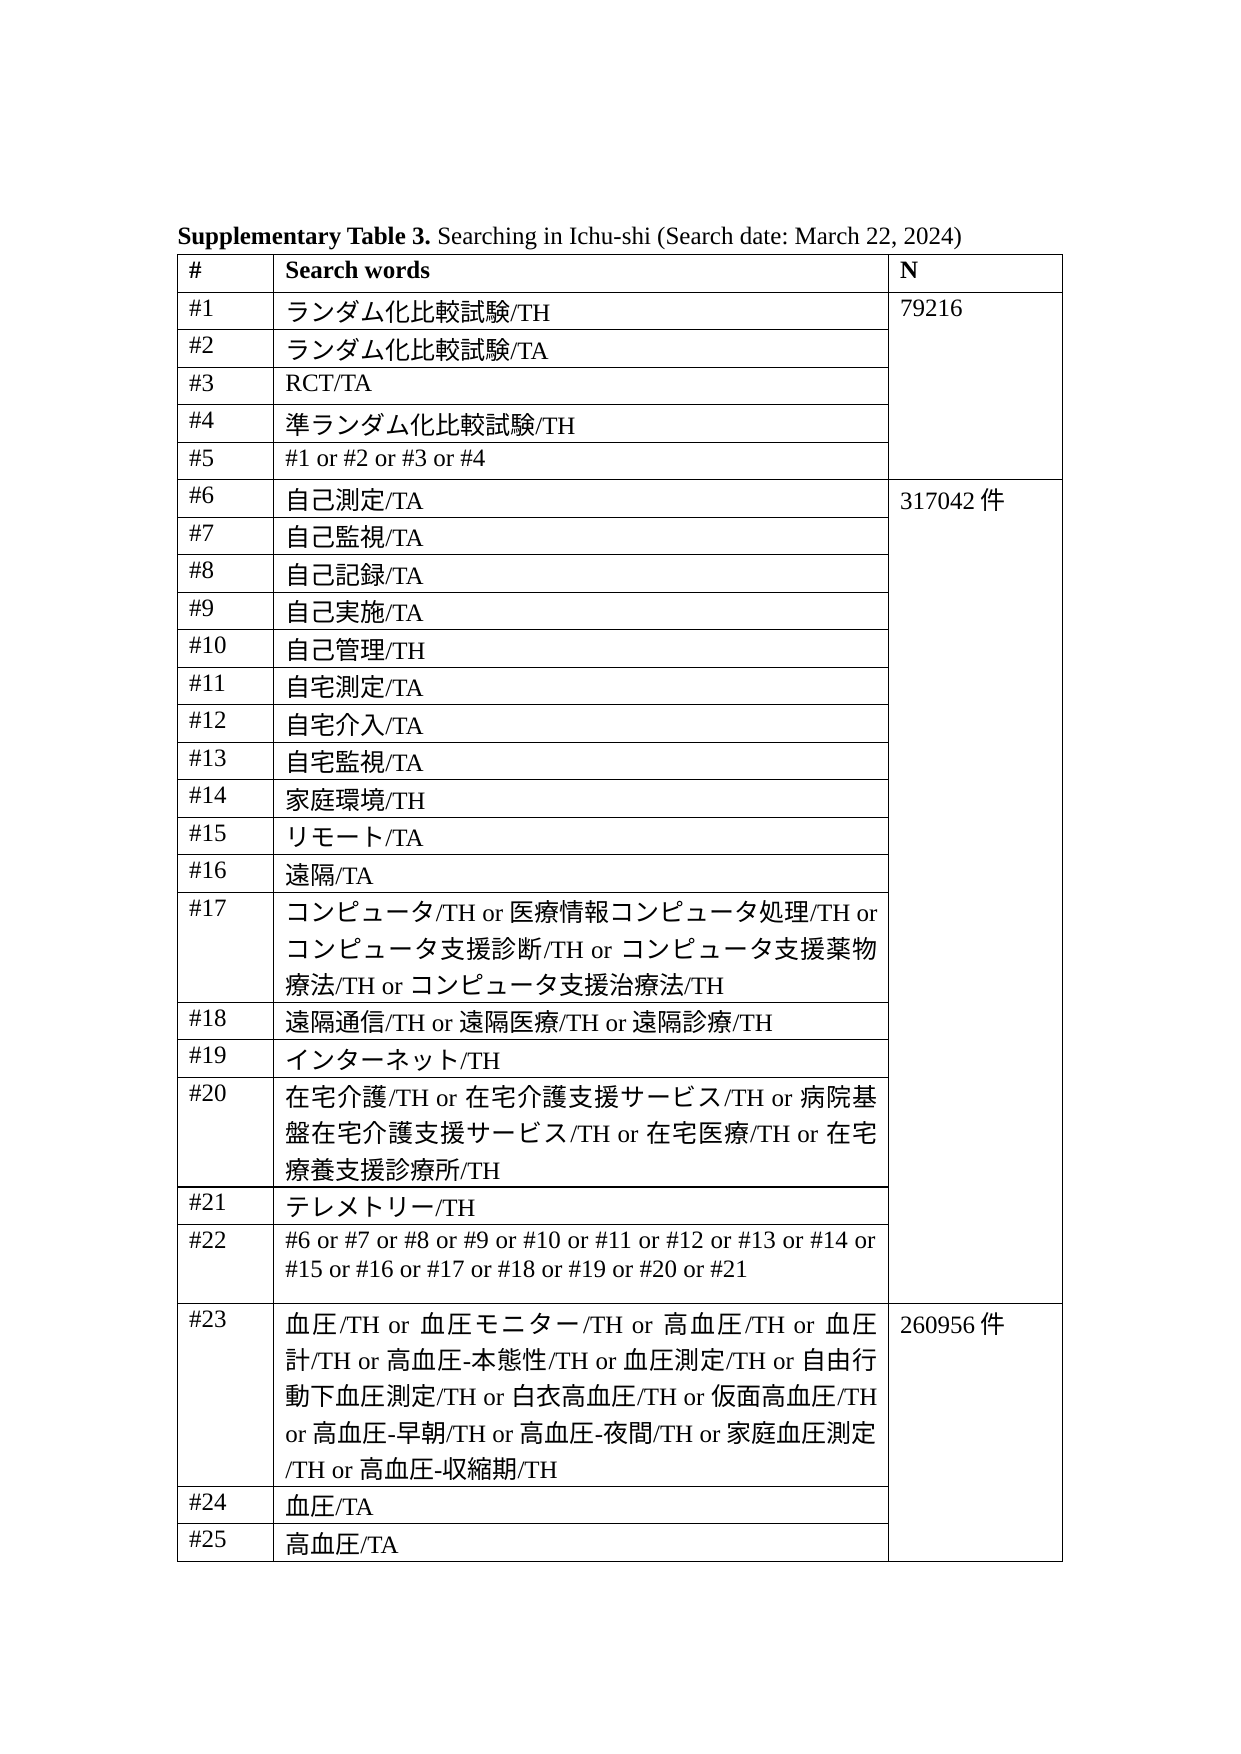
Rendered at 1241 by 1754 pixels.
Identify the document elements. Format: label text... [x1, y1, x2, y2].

table_cell #8 [178, 555, 273, 592]
table_cell 遠隔/TA [274, 855, 888, 892]
table_cell #1 or #2 or #3 or #4 [274, 443, 888, 479]
table_cell #16 [178, 855, 273, 892]
table_cell 自宅介入/TA [274, 705, 888, 742]
table_cell 自己監視/TA [274, 518, 888, 554]
table_cell 自己記録/TA [274, 555, 888, 592]
table_header Search words [274, 255, 888, 292]
table_header # [178, 255, 273, 292]
table_cell #13 [178, 743, 273, 779]
table_cell 血圧/TA [274, 1487, 888, 1523]
table_cell 自宅測定/TA [274, 668, 888, 704]
table_cell #14 [178, 780, 273, 817]
table_cell #19 [178, 1040, 273, 1077]
table_cell 遠隔通信/TH or 遠隔医療/TH or 遠隔診療/TH [274, 1003, 888, 1039]
table_cell 自己管理/TH [274, 630, 888, 667]
table_cell #17 [178, 893, 273, 1002]
table_cell テレメトリー/TH [274, 1188, 888, 1224]
table_header N [889, 255, 1062, 292]
table_cell #23 [178, 1304, 273, 1486]
table_cell #7 [178, 518, 273, 554]
table_cell 在宅介護/TH or 在宅介護支援サービス/TH or 病院基盤在宅介護支援サービス/TH or 在宅医療/TH or 在宅療養支援診療所/TH [274, 1078, 888, 1186]
table_cell #20 [178, 1078, 273, 1186]
table_cell #25 [178, 1524, 273, 1561]
table_cell 準ランダム化比較試験/TH [274, 405, 888, 442]
table_cell #15 [178, 818, 273, 854]
table_cell #18 [178, 1003, 273, 1039]
table_cell 家庭環境/TH [274, 780, 888, 817]
table_cell #4 [178, 405, 273, 442]
table_cell 自宅監視/TA [274, 743, 888, 779]
table_cell 317042件 [889, 480, 1062, 1303]
table_cell #1 [178, 293, 273, 329]
table_cell #5 [178, 443, 273, 479]
table_cell #10 [178, 630, 273, 667]
table_cell #6 or #7 or #8 or #9 or #10 or #11 or #12 or #13 or #14 or #15 or #16 or #17 or #18 or #19 or #20 or #21 [274, 1225, 888, 1303]
table_cell #6 [178, 480, 273, 517]
table_cell RCT/TA [274, 368, 888, 404]
table_cell #9 [178, 593, 273, 629]
text Supplementary Table 3. Searching in Ichu-shi (Search date: March 22, 2024) [177, 217, 1063, 254]
table_cell #2 [178, 330, 273, 367]
table_cell 79216 [889, 293, 1062, 479]
table_cell #11 [178, 668, 273, 704]
table_cell コンピュータ/TH or 医療情報コンピュータ処理/TH or コンピュータ支援診断/TH or コンピュータ支援薬物療法/TH or コンピュータ支援治療法/TH [274, 893, 888, 1002]
table_cell 260956件 [889, 1304, 1062, 1561]
table_cell 自己実施/TA [274, 593, 888, 629]
table_cell #24 [178, 1487, 273, 1523]
table_cell #22 [178, 1225, 273, 1303]
table_cell #12 [178, 705, 273, 742]
table_cell リモート/TA [274, 818, 888, 854]
table_cell 自己測定/TA [274, 480, 888, 517]
table_cell ランダム化比較試験/TA [274, 330, 888, 367]
table_cell 高血圧/TA [274, 1524, 888, 1561]
table_cell ランダム化比較試験/TH [274, 293, 888, 329]
table_cell #21 [178, 1188, 273, 1224]
table_cell 血圧/TH or 血圧モニター/TH or 高血圧/TH or 血圧計/TH or 高血圧-本態性/TH or 血圧測定/TH or 自由行動下血圧測定/TH or 白衣高血圧/TH or 仮面高血圧/TH or 高血圧-早朝/TH or 高血圧-夜間/TH or 家庭血圧測定/TH or 高血圧-収縮期/TH [274, 1304, 888, 1486]
table_cell インターネット/TH [274, 1040, 888, 1077]
table_cell #3 [178, 368, 273, 404]
